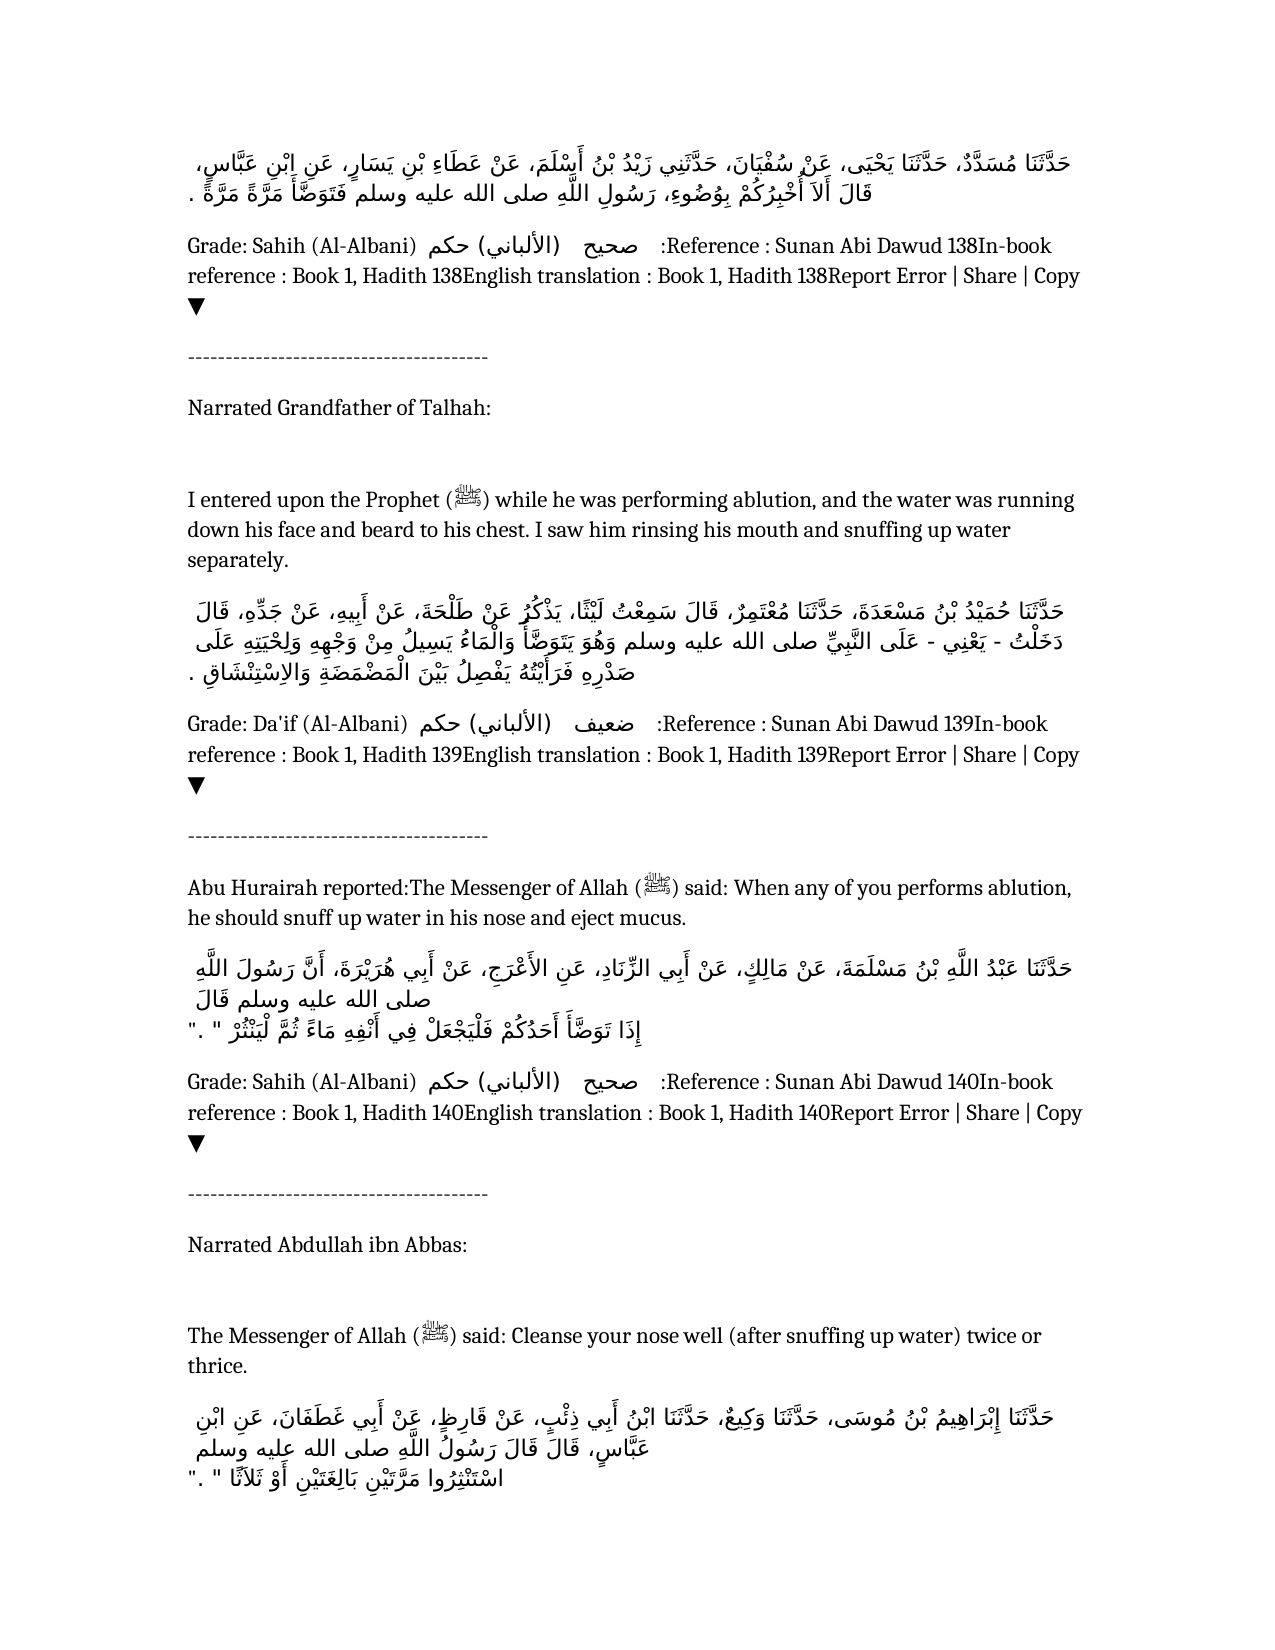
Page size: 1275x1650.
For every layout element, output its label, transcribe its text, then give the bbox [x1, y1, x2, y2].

text Narrated Abdullah ibn Abbas: The Messenger of Allah (ﷺ) said: Cleanse your nose well (after snuffing up water) twice or thrice. [187, 1232, 1087, 1379]
text حَدَّثَنَا إِبْرَاهِيمُ بْنُ مُوسَى، حَدَّثَنَا وَكِيعٌ، حَدَّثَنَا ابْنُ أَبِي ذِئْبٍ، عَنْ قَارِظٍ، عَنْ أَبِي غَطَفَانَ، عَنِ ابْنِ عَبَّاسٍ، قَالَ قَالَ رَسُولُ اللَّهِ صلى الله عليه وسلم ‏ "‏ اسْتَنْثِرُوا مَرَّتَيْنِ بَالِغَتَيْنِ أَوْ ثَلاَثًا ‏"‏ ‏.‏ [187, 1404, 1087, 1492]
text Grade: Sahih (Al-Albani) صحيح (الألباني) حكم :Reference : Sunan Abi Dawud 140In-book reference : Book 1, Hadith 140English translation : Book 1, Hadith 140Report Error | Share | Copy ▼ [187, 1068, 1087, 1156]
text حَدَّثَنَا مُسَدَّدٌ، حَدَّثَنَا يَحْيَى، عَنْ سُفْيَانَ، حَدَّثَنِي زَيْدُ بْنُ أَسْلَمَ، عَنْ عَطَاءِ بْنِ يَسَارٍ، عَنِ ابْنِ عَبَّاسٍ، قَالَ أَلاَ أُخْبِرُكُمْ بِوُضُوءِ، رَسُولِ اللَّهِ صلى الله عليه وسلم فَتَوَضَّأَ مَرَّةً مَرَّةً ‏.‏ [187, 150, 1087, 207]
text حَدَّثَنَا عَبْدُ اللَّهِ بْنُ مَسْلَمَةَ، عَنْ مَالِكٍ، عَنْ أَبِي الزِّنَادِ، عَنِ الأَعْرَجِ، عَنْ أَبِي هُرَيْرَةَ، أَنَّ رَسُولَ اللَّهِ صلى الله عليه وسلم قَالَ ‏ "‏ إِذَا تَوَضَّأَ أَحَدُكُمْ فَلْيَجْعَلْ فِي أَنْفِهِ مَاءً ثُمَّ لْيَنْثُرْ ‏"‏ ‏.‏ [187, 956, 1087, 1044]
text Narrated Grandfather of Talhah: I entered upon the Prophet (ﷺ) while he was performing ablution, and the water was running down his face and beard to his chest. I saw him rinsing his mouth and snuffing up water separately. [187, 395, 1087, 573]
text ---------------------------------------- [187, 823, 1087, 849]
text Grade: Da'if (Al-Albani) ضعيف (الألباني) حكم :Reference : Sunan Abi Dawud 139In-book reference : Book 1, Hadith 139English translation : Book 1, Hadith 139Report Error | Share | Copy ▼ [187, 711, 1087, 798]
text Abu Hurairah reported:The Messenger of Allah (ﷺ) said: When any of you performs ablution, he should snuff up water in his nose and eject mucus. [187, 874, 1087, 931]
text Grade: Sahih (Al-Albani) صحيح (الألباني) حكم :Reference : Sunan Abi Dawud 138In-book reference : Book 1, Hadith 138English translation : Book 1, Hadith 138Report Error | Share | Copy ▼ [187, 232, 1087, 319]
text ---------------------------------------- [187, 344, 1087, 371]
text ---------------------------------------- [187, 1181, 1087, 1207]
text حَدَّثَنَا حُمَيْدُ بْنُ مَسْعَدَةَ، حَدَّثَنَا مُعْتَمِرٌ، قَالَ سَمِعْتُ لَيْثًا، يَذْكُرُ عَنْ طَلْحَةَ، عَنْ أَبِيهِ، عَنْ جَدِّهِ، قَالَ دَخَلْتُ - يَعْنِي - عَلَى النَّبِيِّ صلى الله عليه وسلم وَهُوَ يَتَوَضَّأُ وَالْمَاءُ يَسِيلُ مِنْ وَجْهِهِ وَلِحْيَتِهِ عَلَى صَدْرِهِ فَرَأَيْتُهُ يَفْصِلُ بَيْنَ الْمَضْمَضَةِ وَالاِسْتِنْشَاقِ ‏.‏ [187, 598, 1087, 686]
